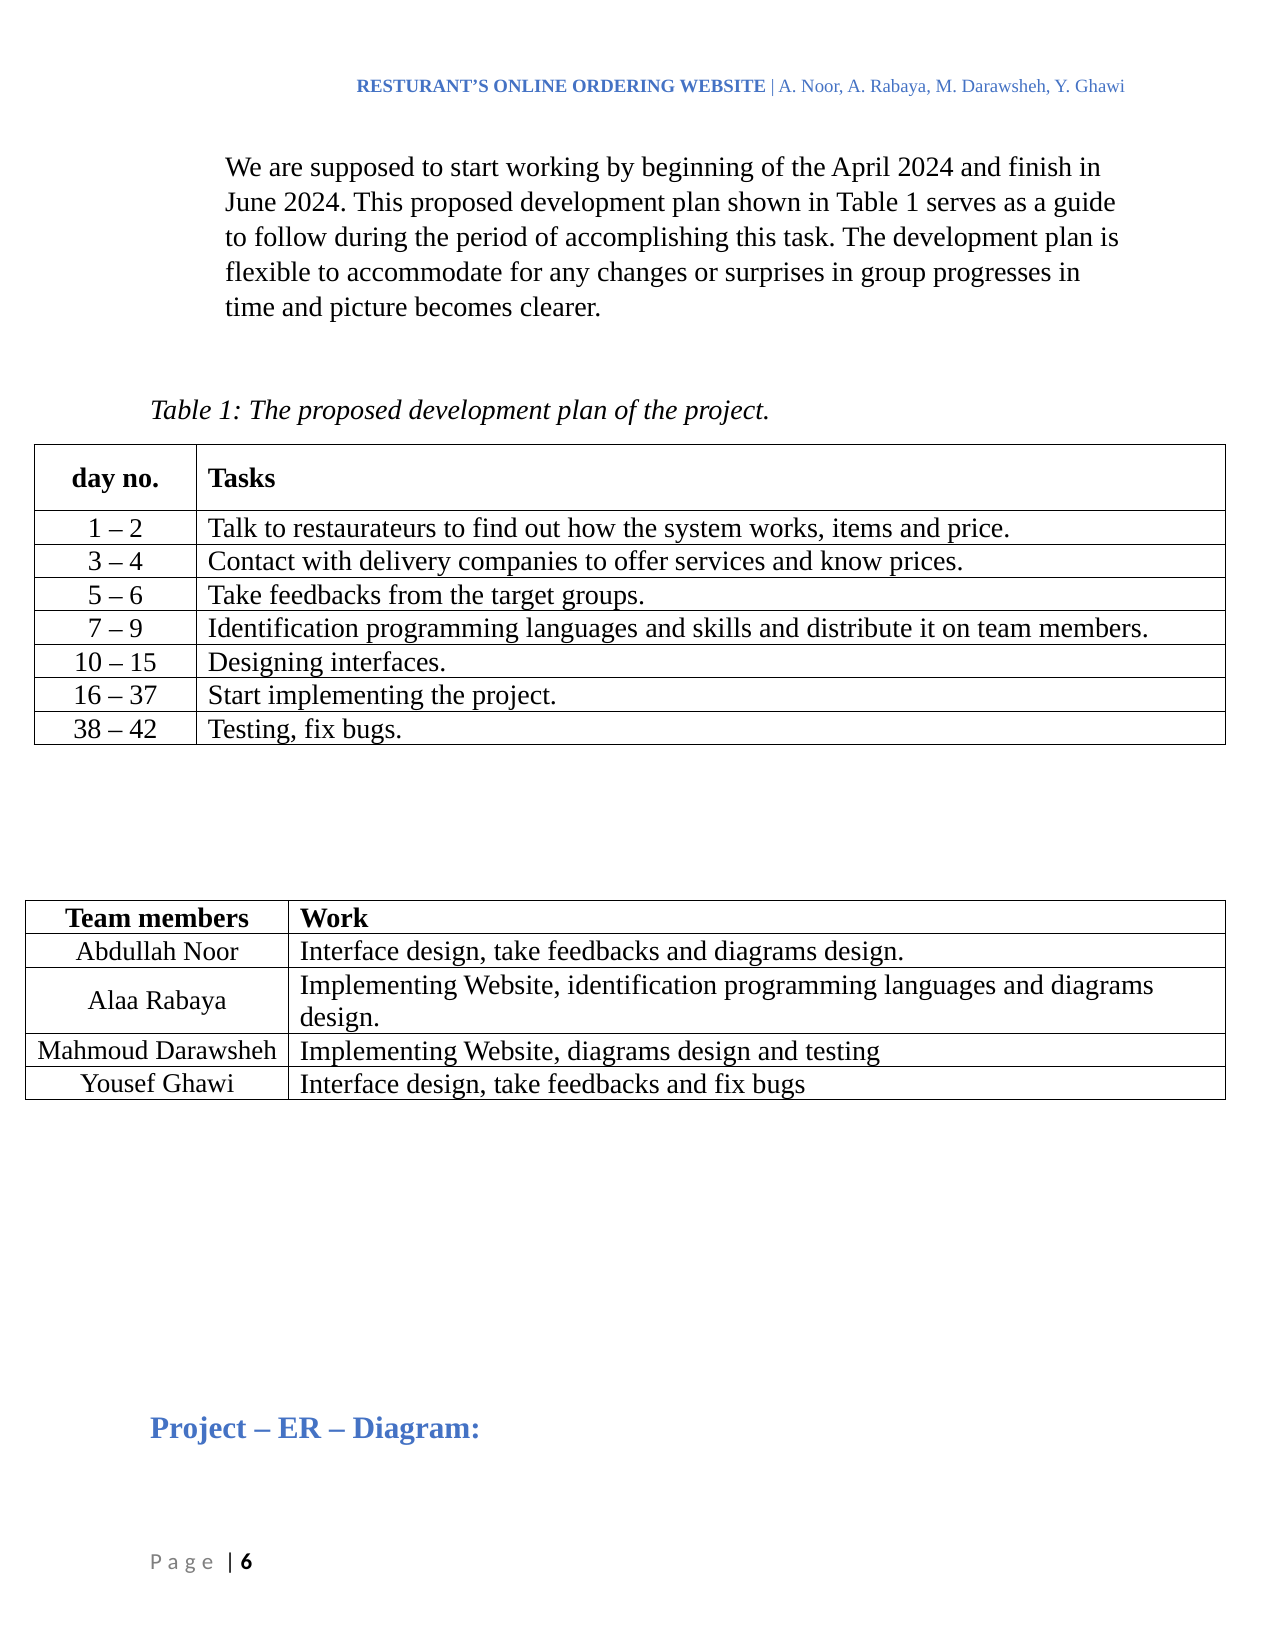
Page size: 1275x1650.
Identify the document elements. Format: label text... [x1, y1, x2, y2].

text Project – ER – Diagram: [150, 1410, 1125, 1446]
table_cell Contact with delivery companies to offer services and know prices. [197, 545, 1225, 577]
table_cell Interface design, take feedbacks and diagrams design. [289, 934, 1225, 967]
table_cell Yousef Ghawi [26, 1067, 288, 1099]
table_header Team members [26, 901, 288, 933]
table_header Work [289, 901, 1225, 933]
text We are supposed to start working by beginning of the April 2024 and finish in June 2024. This proposed development plan shown in Table 1 serves as a guide to follow during the period of accomplishing this task. The development plan is flexible to accommodate for any changes or surprises in group progresses in time and picture becomes clearer. [225, 150, 1125, 322]
table_cell Mahmoud Darawsheh [26, 1034, 288, 1066]
table_cell 5 – 6 [35, 578, 196, 610]
table_cell Designing interfaces. [197, 645, 1225, 677]
table_header day no. [35, 445, 196, 510]
text Table 1: The proposed development plan of the project. [150, 393, 1125, 425]
table_cell Start implementing the project. [197, 678, 1225, 711]
table_cell Take feedbacks from the target groups. [197, 578, 1225, 610]
table_cell 16 – 37 [35, 678, 196, 711]
table_cell 38 – 42 [35, 712, 196, 744]
table_cell Implementing Website, diagrams design and testing [289, 1034, 1225, 1066]
table_cell 7 – 9 [35, 611, 196, 644]
table_cell Abdullah Noor [26, 934, 288, 967]
table_cell Interface design, take feedbacks and fix bugs [289, 1067, 1225, 1099]
table_cell 3 – 4 [35, 545, 196, 577]
table_cell Testing, fix bugs. [197, 712, 1225, 744]
table_cell Identification programming languages and skills and distribute it on team members. [197, 611, 1225, 644]
table_cell Implementing Website, identification programming languages and diagrams design. [289, 968, 1225, 1032]
table_cell Alaa Rabaya [26, 968, 288, 1032]
table_header Tasks [197, 445, 1225, 510]
table_cell 1 – 2 [35, 511, 196, 543]
table_cell Talk to restaurateurs to find out how the system works, items and price. [197, 511, 1225, 543]
table_cell 10 – 15 [35, 645, 196, 677]
